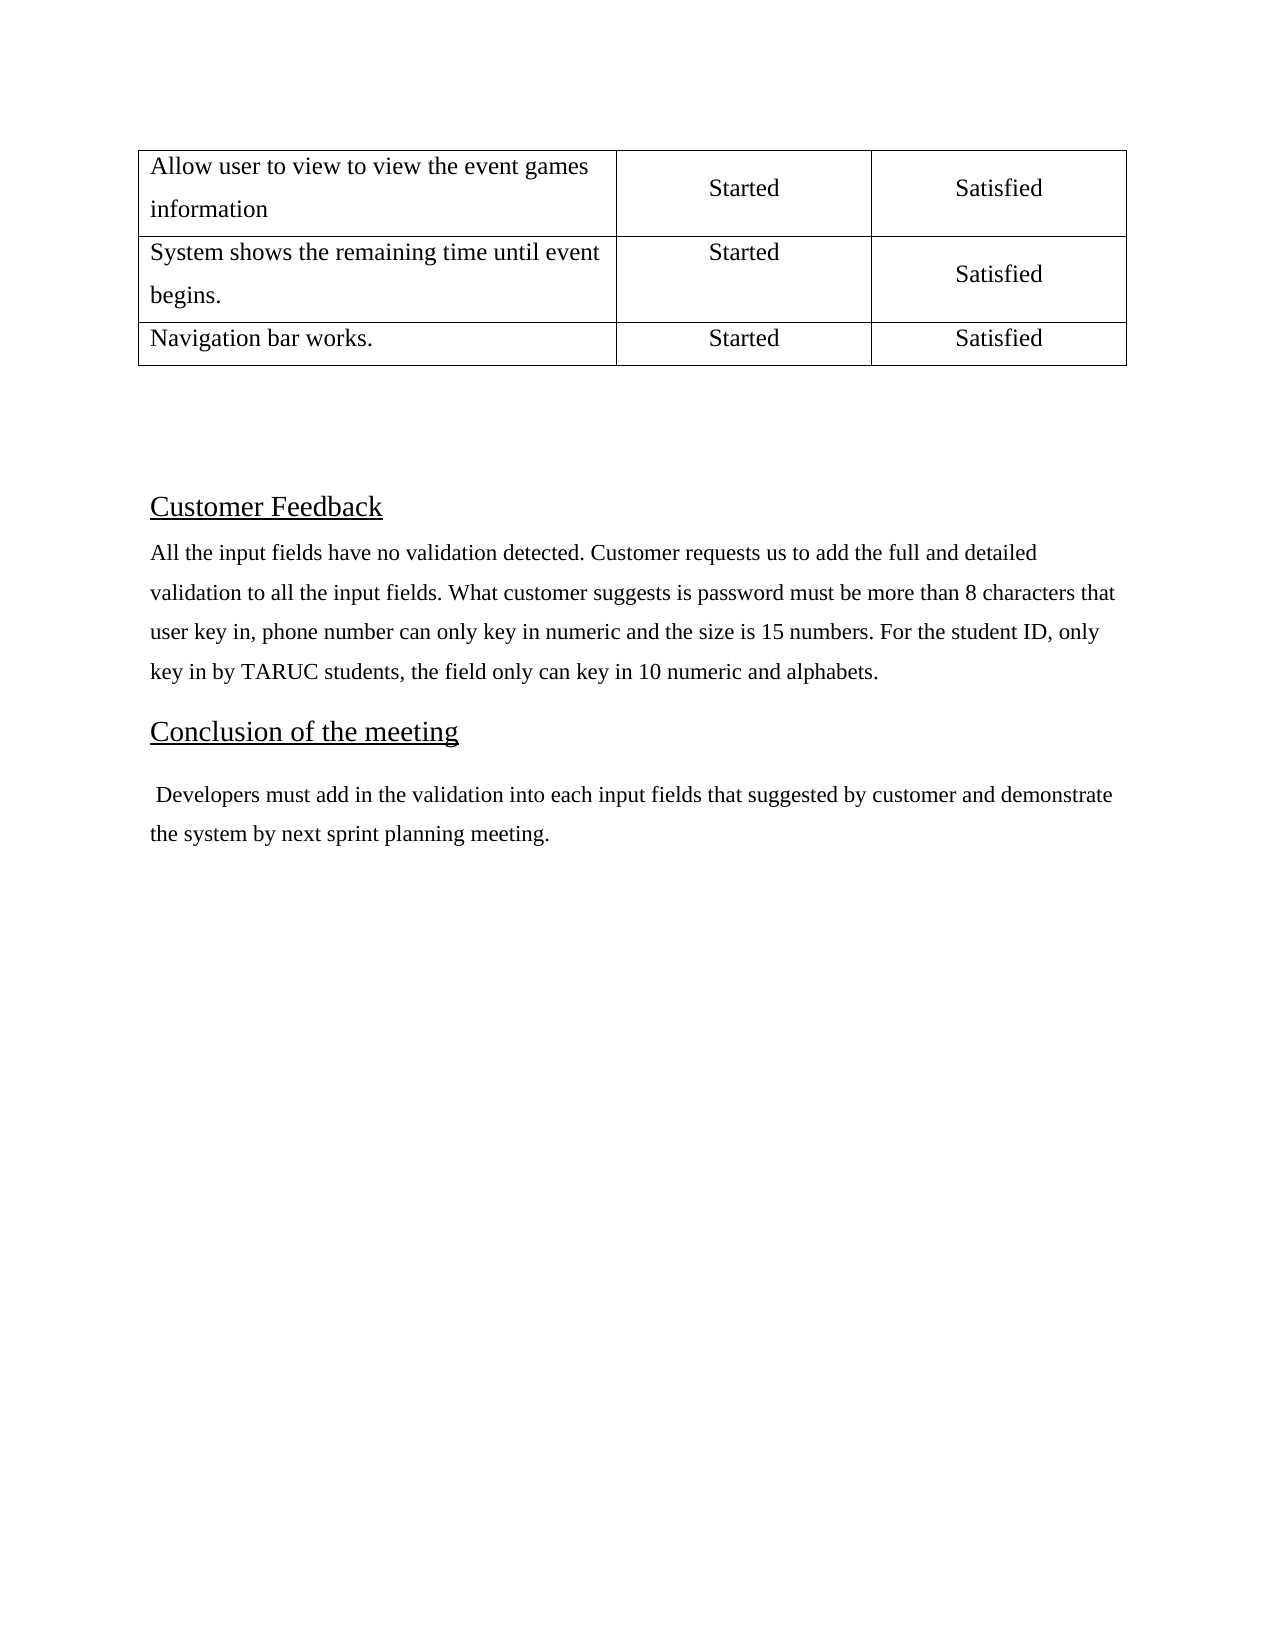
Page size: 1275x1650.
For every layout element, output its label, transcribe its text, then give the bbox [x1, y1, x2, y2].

table_cell Allow user to view to view the event games information [139, 151, 616, 236]
text All the input fields have no validation detected. Customer requests us to add the full and detailed validation to all the input fields. What customer suggests is password must be more than 8 characters that user key in, phone number can only key in numeric and the size is 15 numbers. For the student ID, only key in by TARUC students, the field only can key in 10 numeric and alphabets. [150, 539, 1125, 684]
table_cell System shows the remaining time until event begins. [139, 237, 616, 322]
table_cell Started [617, 323, 871, 365]
text Developers must add in the validation into each input fields that suggested by customer and demonstrate the system by next sprint planning meeting. [150, 781, 1125, 847]
table_cell Satisfied [872, 151, 1126, 236]
table_cell Started [617, 151, 871, 236]
subtitle Customer Feedback [150, 489, 1125, 523]
table_cell Satisfied [872, 323, 1126, 365]
text Conclusion of the meeting [150, 714, 1125, 748]
table_cell Satisfied [872, 237, 1126, 322]
table_cell Started [617, 237, 871, 322]
table_cell Navigation bar works. [139, 323, 616, 365]
